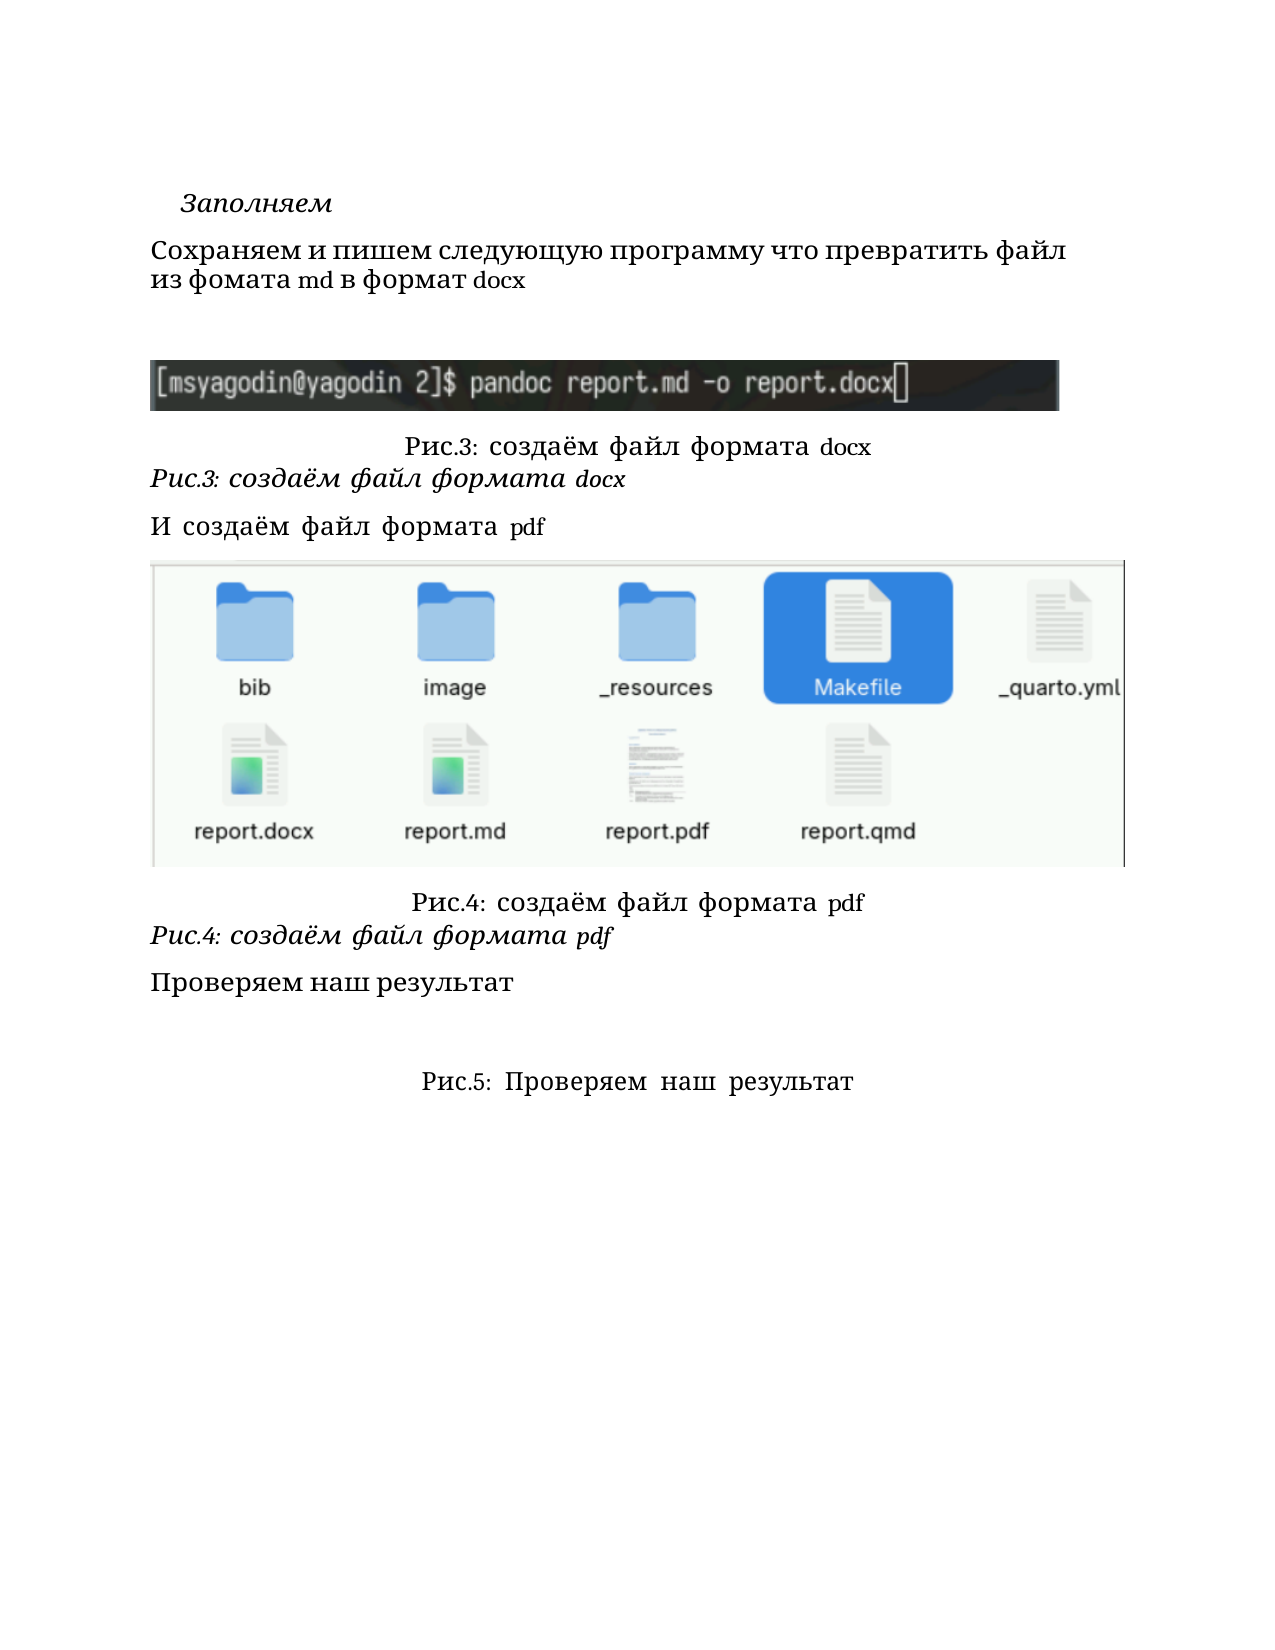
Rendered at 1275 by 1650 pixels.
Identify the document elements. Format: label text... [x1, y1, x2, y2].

text Проверяем наш результат [150, 969, 1125, 998]
text Рис.4: создаём файл формата pdf [150, 889, 1125, 918]
text И создаём файл формата pdf [150, 513, 1125, 542]
text Рис.4: создаём файл формата pdf [150, 922, 1125, 950]
text Рис.3: создаём файл формата docx [150, 433, 1125, 462]
text Рис.3: создаём файл формата docx [150, 465, 1125, 494]
picture [150, 360, 1060, 411]
text Сохраняем и пишем следующую программу что превратить файл из фомата md в формат docx [150, 237, 1093, 294]
text Рис.5: Проверяем наш результат [150, 1068, 1125, 1097]
text Рис.2: Заполняем [150, 189, 363, 218]
picture [150, 560, 1125, 867]
